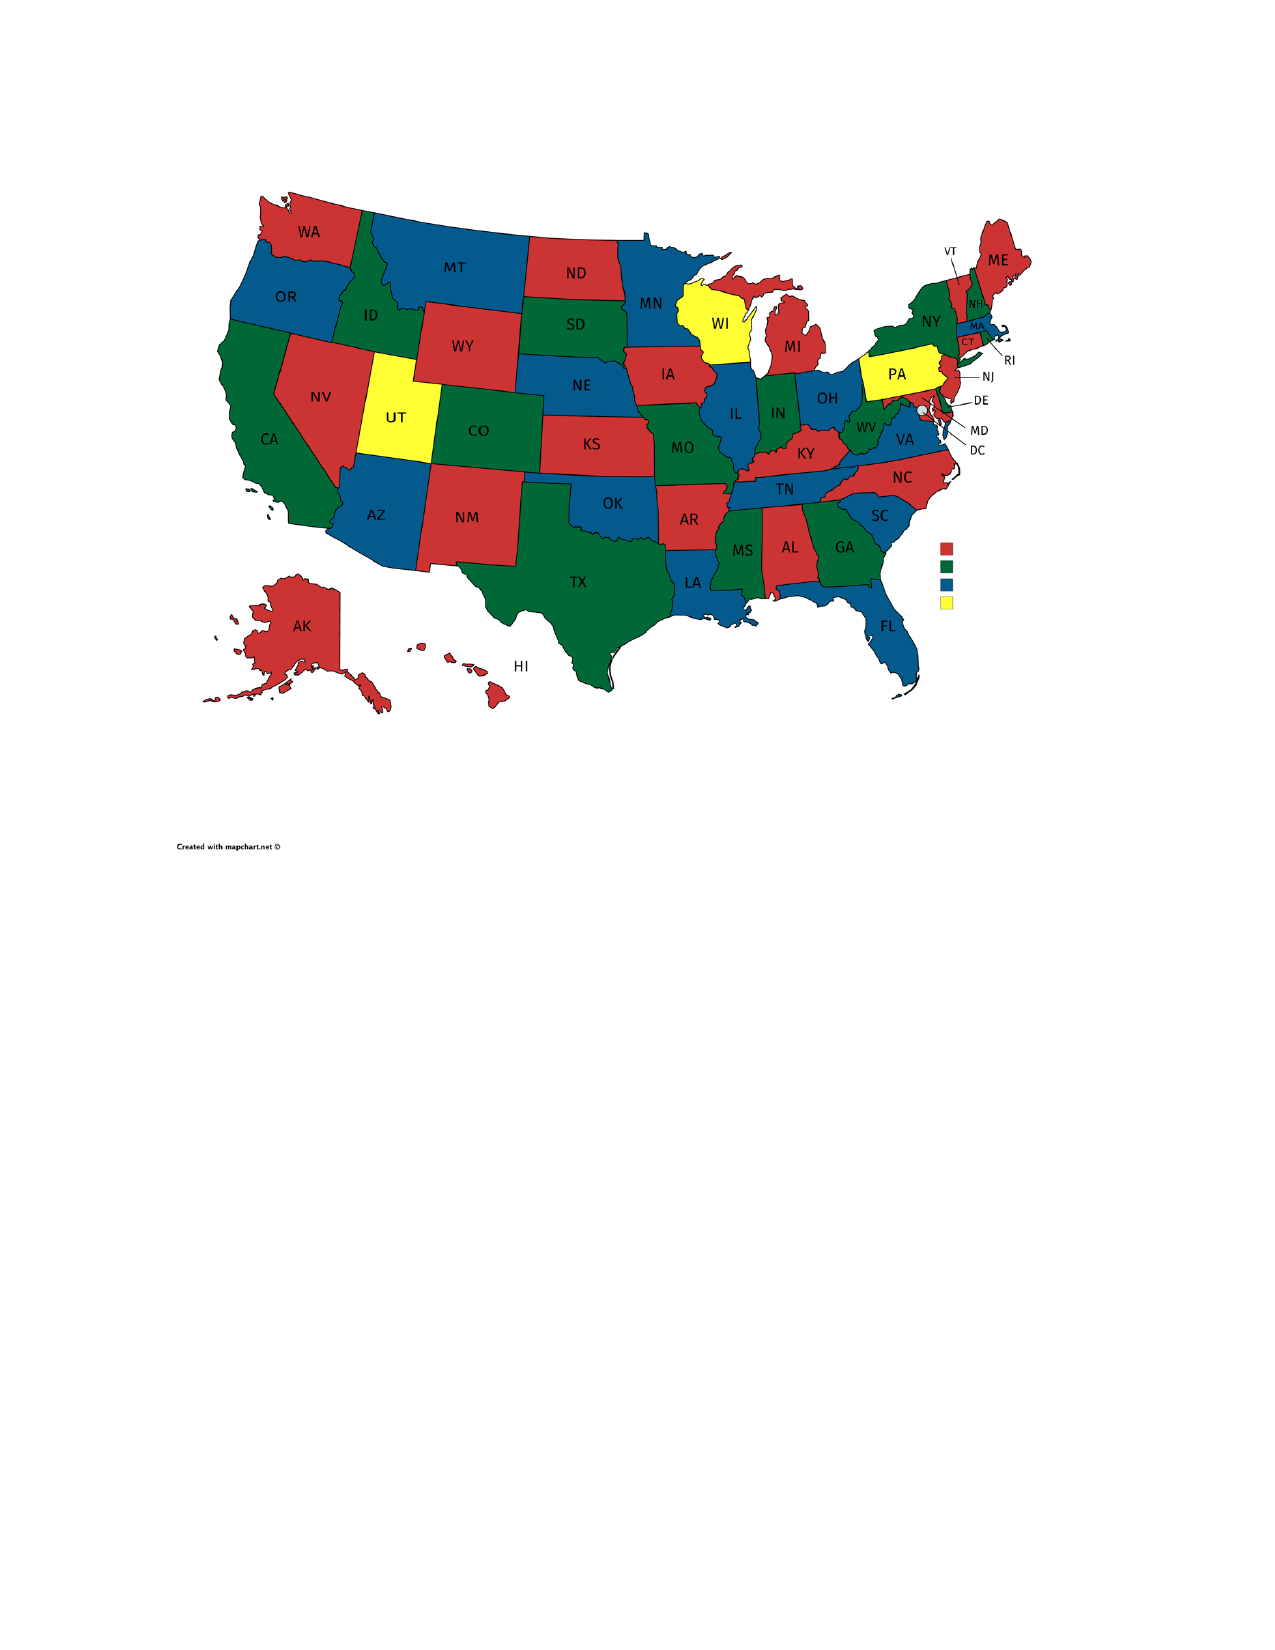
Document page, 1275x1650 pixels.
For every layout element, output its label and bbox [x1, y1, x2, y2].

picture [150, 150, 1125, 859]
